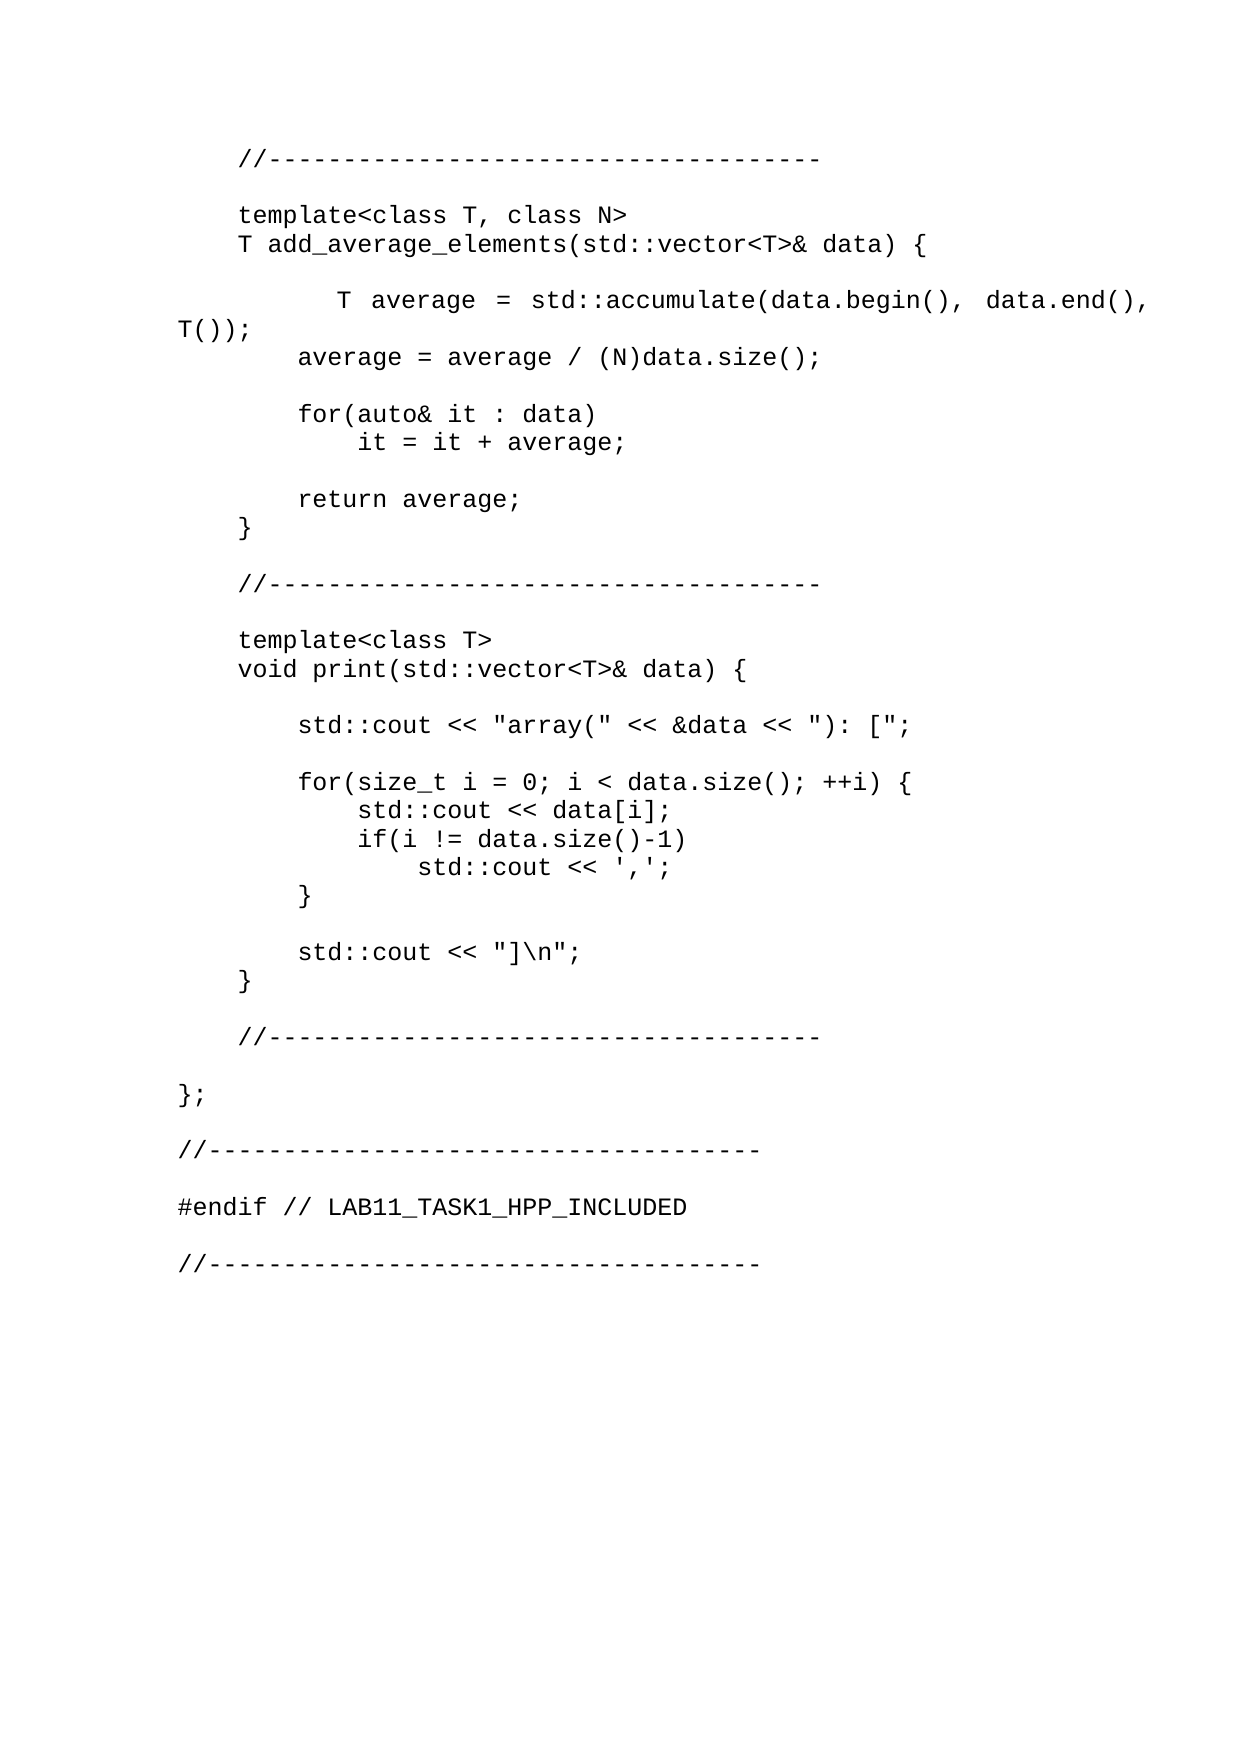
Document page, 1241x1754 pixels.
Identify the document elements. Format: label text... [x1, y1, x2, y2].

text for(size_t i = 0; i < data.size(); ++i) { [177, 770, 1152, 798]
text return average; [177, 486, 1152, 515]
text std::cout << "array(" << &data << "): ["; [177, 713, 1152, 741]
text } [177, 883, 1152, 911]
text if(i != data.size()-1) [177, 826, 1152, 855]
text T add_average_elements(std::vector<T>& data) { [177, 231, 1152, 260]
text //------------------------------------- [177, 1138, 1152, 1166]
text std::cout << "]\n"; [177, 940, 1152, 968]
text template<class T, class N> [177, 203, 1152, 231]
text void print(std::vector<T>& data) { [177, 656, 1152, 685]
text } [177, 968, 1152, 996]
text //------------------------------------- [177, 571, 1152, 600]
text for(auto& it : data) [177, 401, 1152, 430]
text std::cout << ','; [177, 855, 1152, 883]
text //------------------------------------- [177, 1251, 1152, 1280]
text template<class T> [177, 628, 1152, 656]
text //------------------------------------- [177, 146, 1152, 175]
text std::cout << data[i]; [177, 798, 1152, 826]
text average = average / (N)data.size(); [177, 345, 1152, 373]
text }; [177, 1081, 1152, 1110]
text it = it + average; [177, 430, 1152, 458]
text //------------------------------------- [177, 1025, 1152, 1053]
text T average = std::accumulate(data.begin(), data.end(), T()); [177, 288, 1152, 345]
text } [177, 515, 1152, 543]
text #endif // LAB11_TASK1_HPP_INCLUDED [177, 1195, 1152, 1223]
